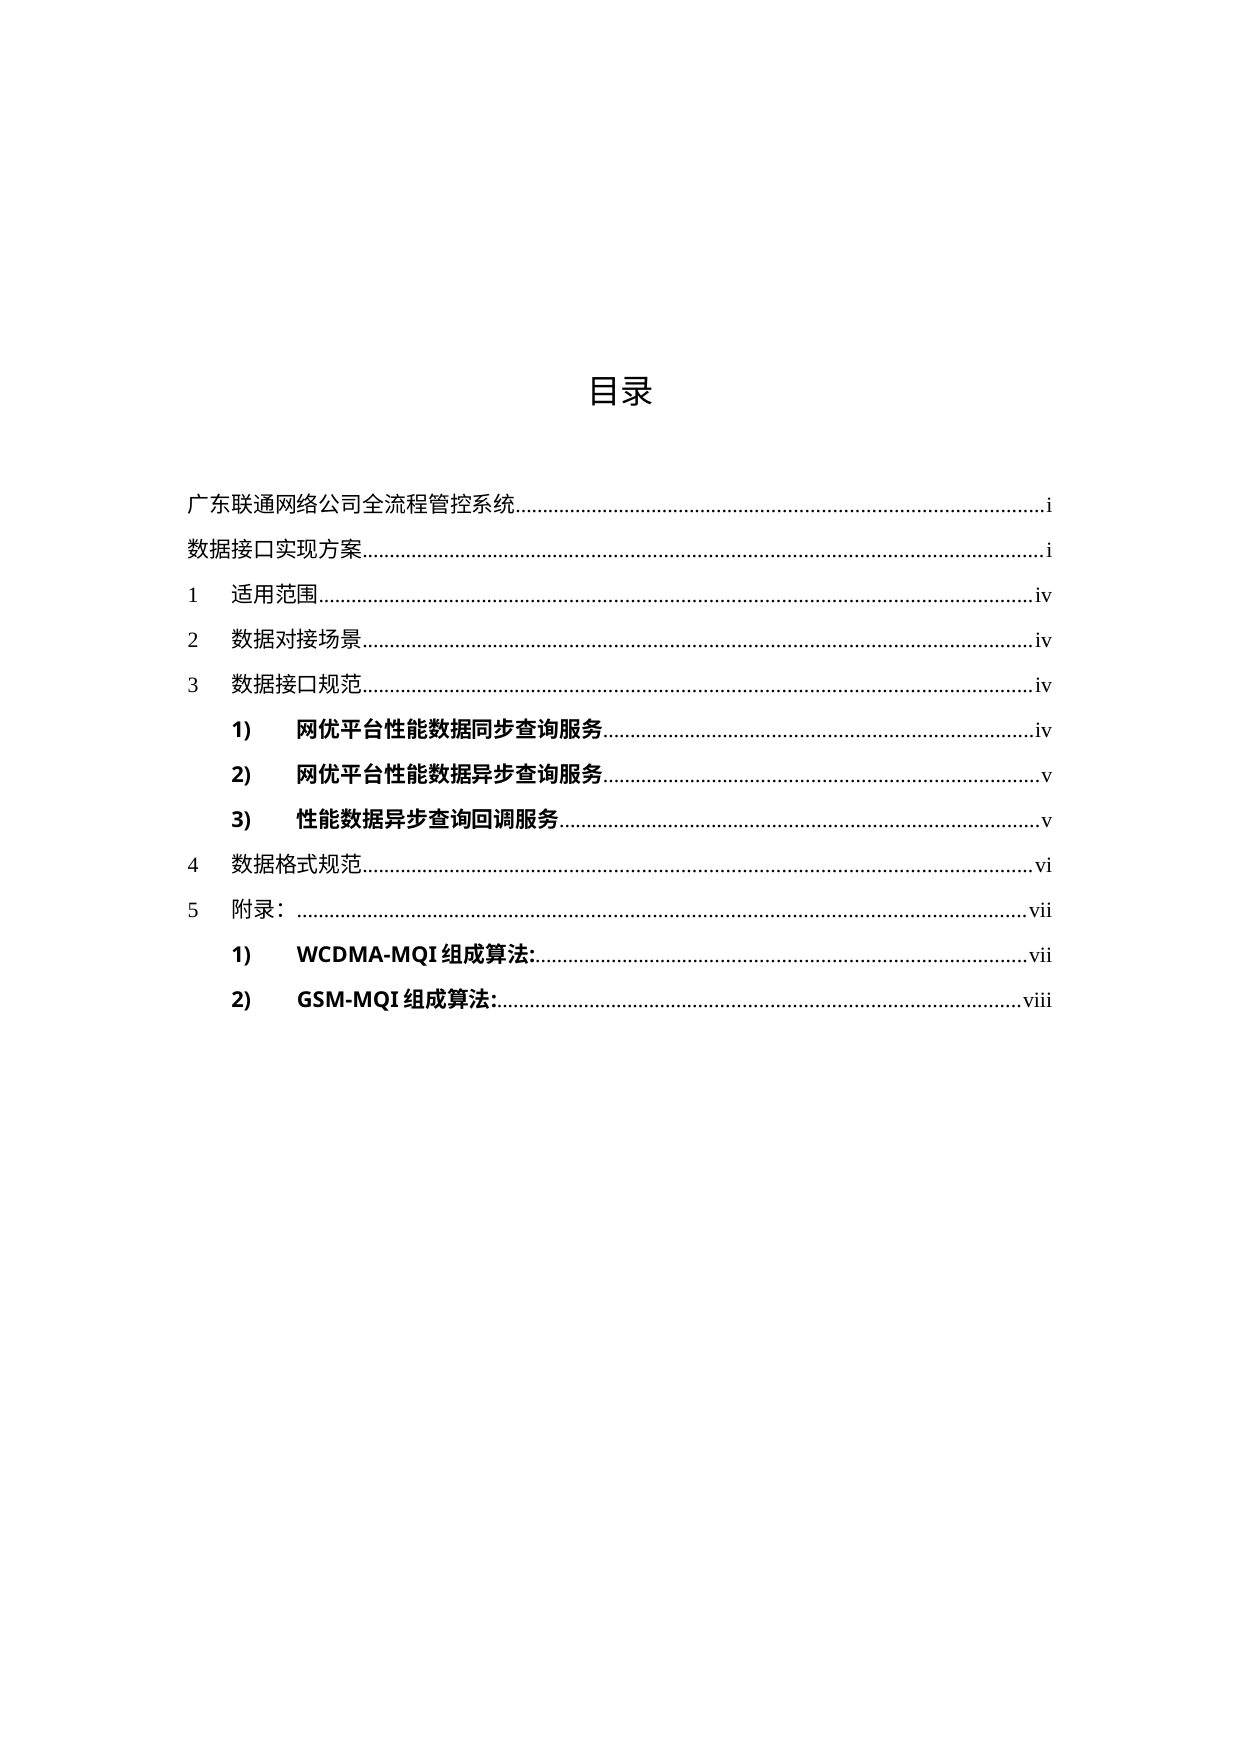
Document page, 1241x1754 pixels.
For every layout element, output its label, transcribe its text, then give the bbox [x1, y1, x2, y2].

text 3 数据接口规范 iv [187, 667, 1053, 699]
text 3) 性能数据异步查询回调服务 v [231, 802, 1053, 834]
text 广东联通网络公司全流程管控系统 i [187, 487, 1053, 519]
text 2) 网优平台性能数据异步查询服务 v [231, 757, 1053, 789]
text 2) GSM-MQI组成算法: viii [231, 982, 1053, 1014]
text 1) 网优平台性能数据同步查询服务 iv [231, 712, 1053, 744]
text 2 数据对接场景 iv [187, 622, 1053, 654]
text 1) WCDMA-MQI组成算法: vii [231, 937, 1053, 969]
text 5 附录： vii [187, 892, 1053, 924]
text 数据接口实现方案 i [187, 532, 1053, 564]
text 1 适用范围 iv [187, 577, 1053, 609]
text 4 数据格式规范 vi [187, 847, 1053, 879]
text 目录 [187, 357, 1053, 422]
